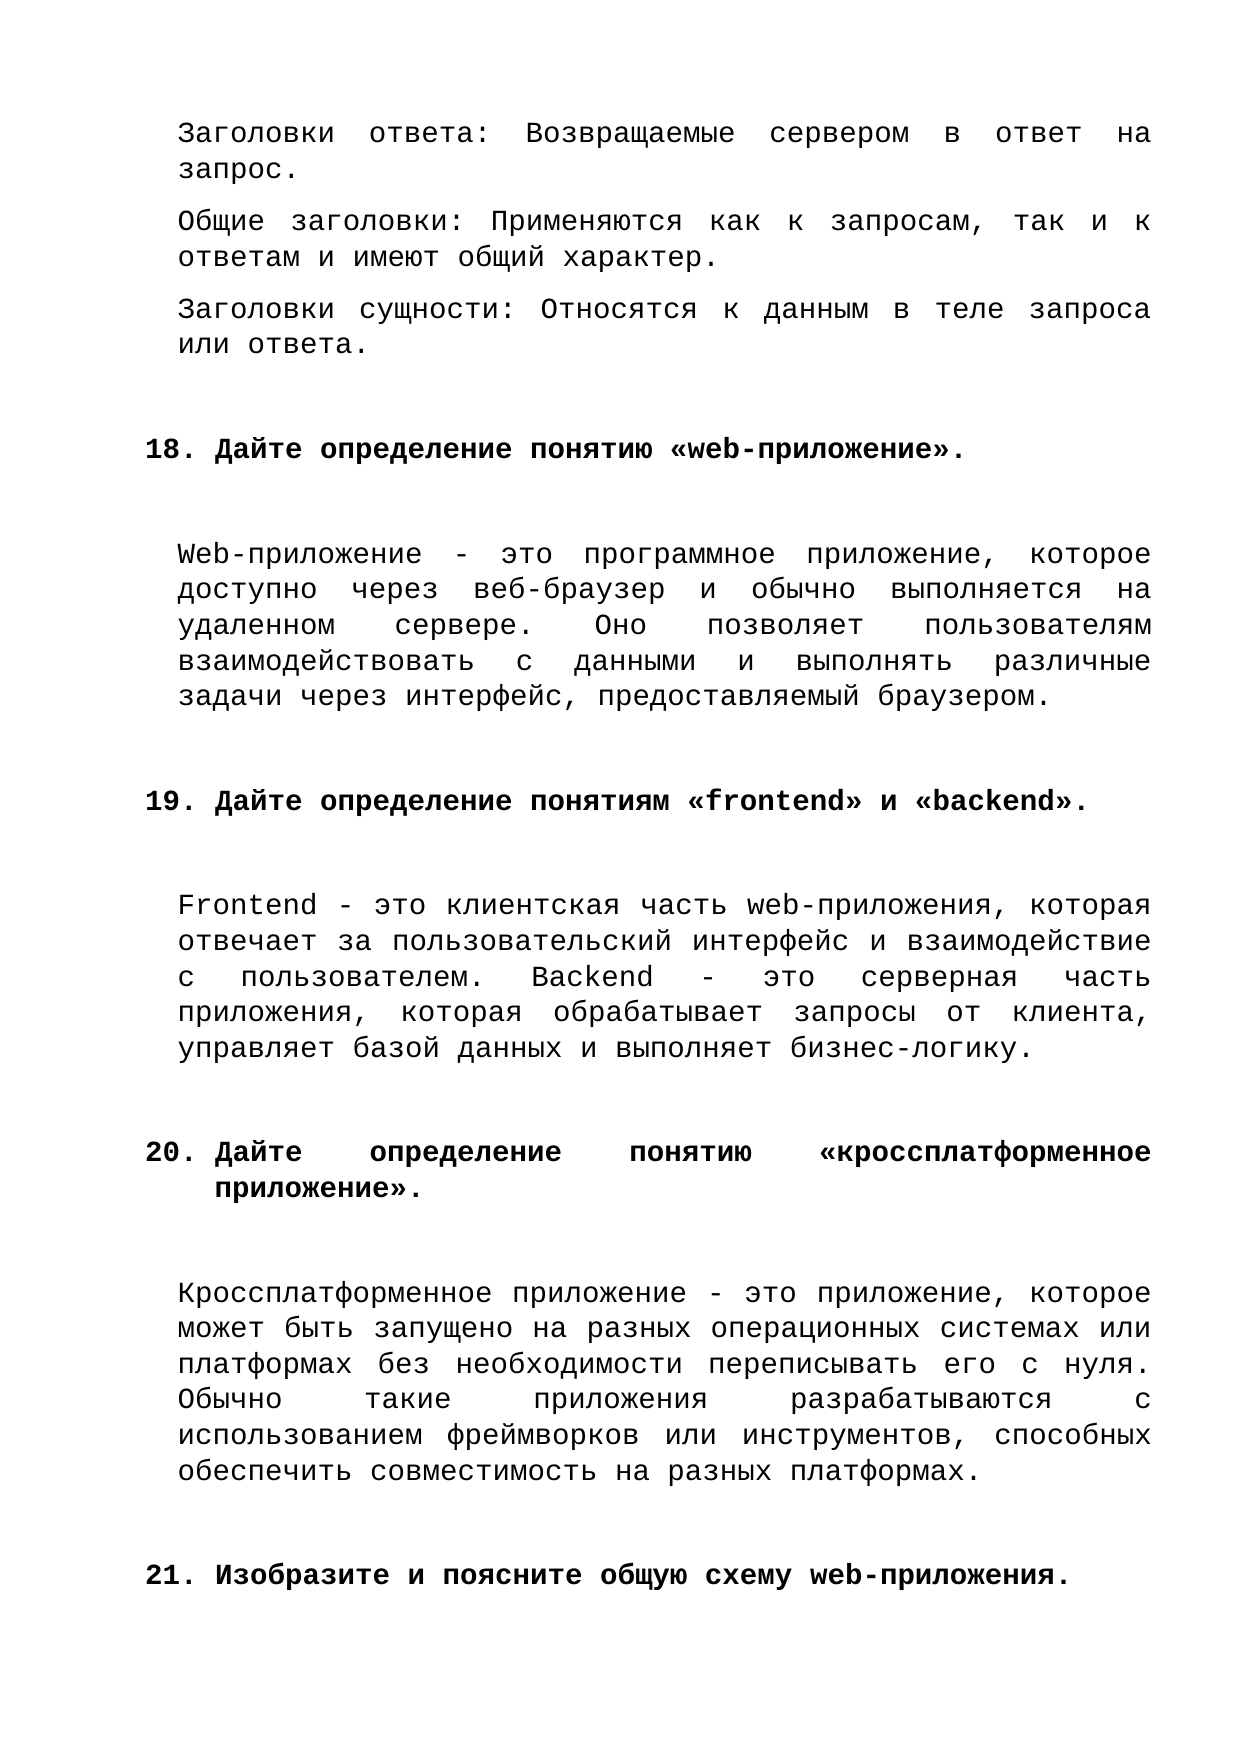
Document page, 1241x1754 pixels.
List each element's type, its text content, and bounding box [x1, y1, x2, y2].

text Заголовки ответа: Возвращаемые сервером в ответ на запрос. [177, 118, 1152, 187]
text Frontend - это клиентская часть web-приложения, которая отвечает за пользовательский интерфейс и взаимодействие с пользователем. Backend - это серверная часть приложения, которая обрабатывает запросы от клиента, управляет базой данных и выполняет бизнес-логику. [177, 890, 1152, 1066]
text Заголовки сущности: Относятся к данным в теле запроса или ответа. [177, 294, 1152, 363]
list Дайте определение понятиям «frontend» и «backend». [214, 786, 1152, 819]
list Дайте определение понятию «web-приложение». [214, 434, 1152, 467]
list Изобразите и поясните общую схему web-приложения. [214, 1560, 1152, 1593]
text Общие заголовки: Применяются как к запросам, так и к ответам и имеют общий характер. [177, 206, 1152, 275]
text Кроссплатформенное приложение - это приложение, которое может быть запущено на разных операционных системах или платформах без необходимости переписывать его с нуля. Обычно такие приложения разрабатываются с использованием фреймворков или инструментов, способных обеспечить совместимость на разных платформах. [177, 1278, 1152, 1489]
text Web-приложение - это программное приложение, которое доступно через веб-браузер и обычно выполняется на удаленном сервере. Оно позволяет пользователям взаимодействовать с данными и выполнять различные задачи через интерфейс, предоставляемый браузером. [177, 539, 1152, 714]
list Дайте определение понятию «кроссплатформенное приложение». [214, 1137, 1152, 1206]
